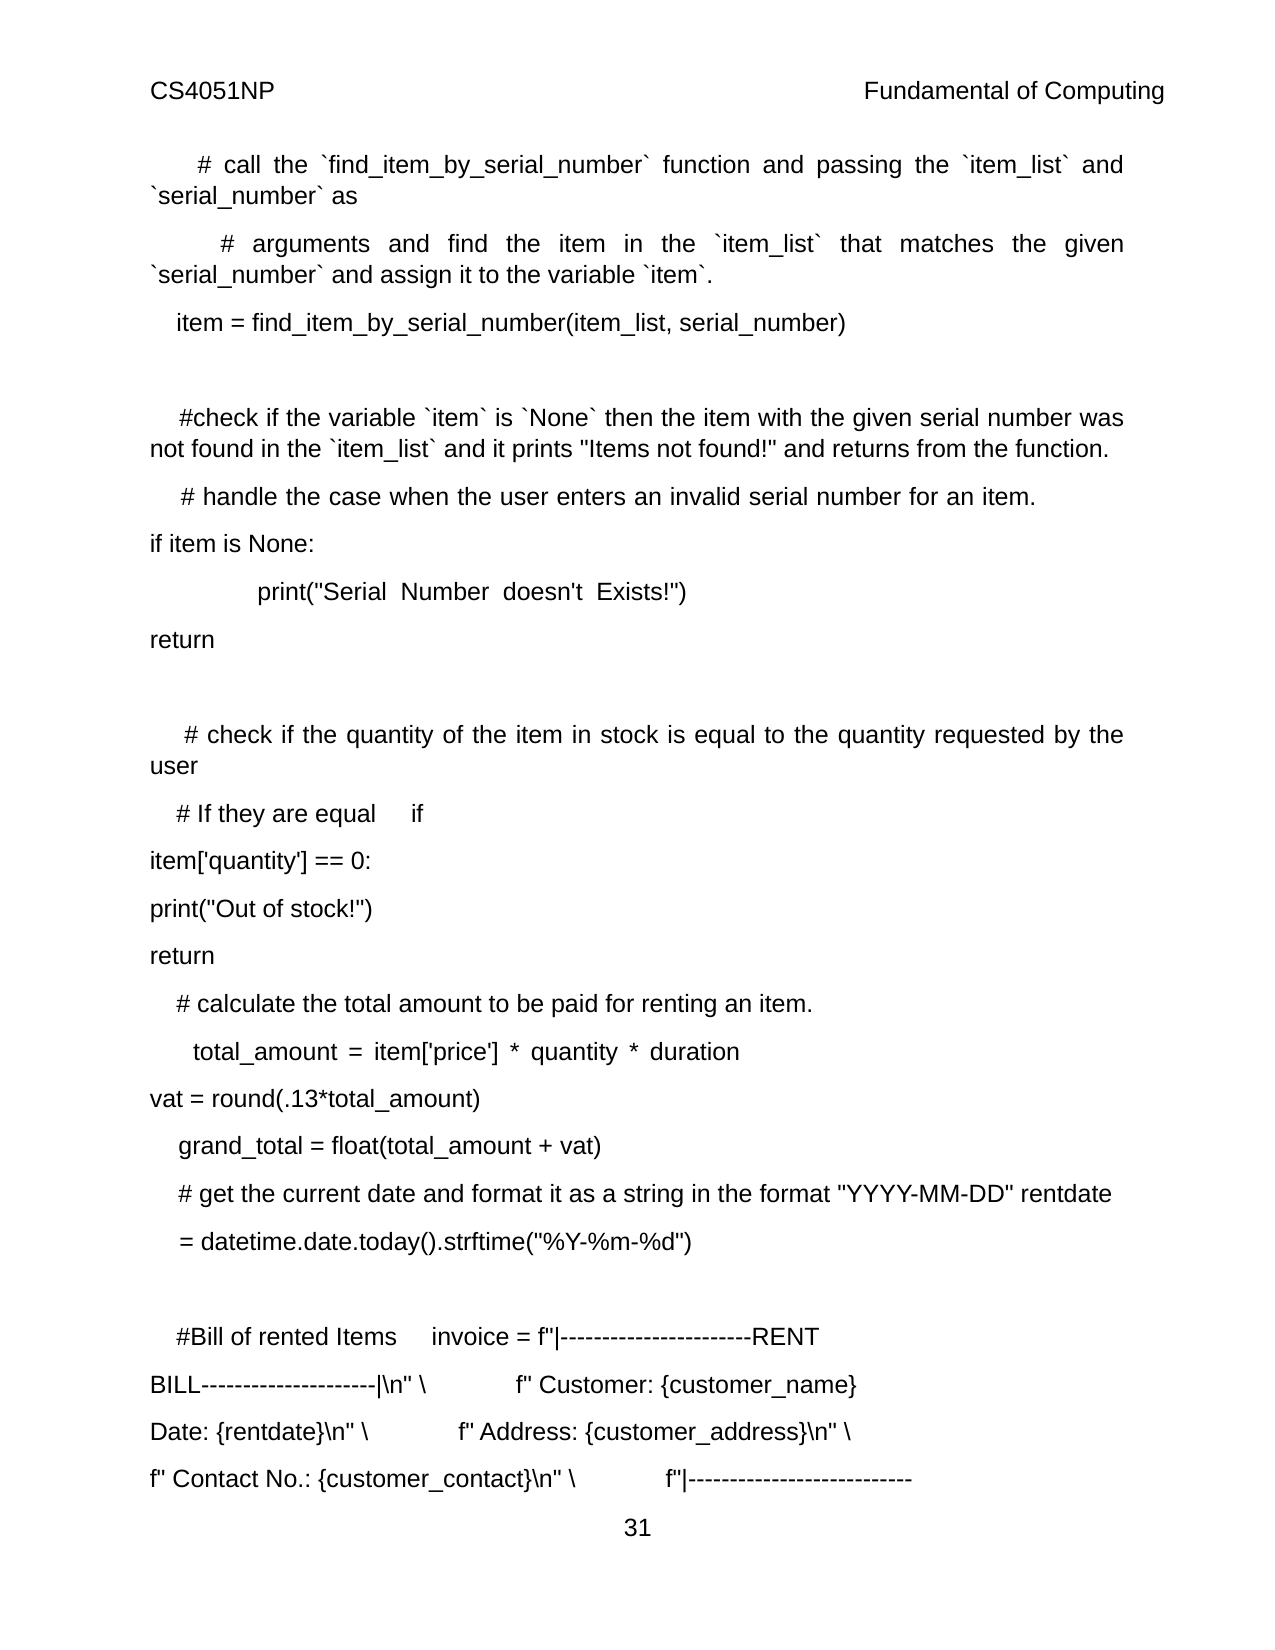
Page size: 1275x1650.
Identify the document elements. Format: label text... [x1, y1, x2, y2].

text # call the `find_item_by_serial_number` function and passing the `item_list` and `serial_number` as [148, 150, 1126, 210]
text # handle the case when the user enters an invalid serial number for an item. if item is None: [148, 482, 1038, 558]
text # calculate the total amount to be paid for renting an item. [148, 989, 1126, 1017]
text # arguments and find the item in the `item_list` that matches the given `serial_number` and assign it to the variable `item`. [148, 229, 1126, 288]
text item = find_item_by_serial_number(item_list, serial_number) [148, 308, 1126, 336]
text total_amount = item['price'] * quantity * duration vat = round(.13*total_amount) [148, 1036, 741, 1113]
text grand_total = float(total_amount + vat) [178, 1131, 1126, 1160]
text # check if the quantity of the item in stock is equal to the quantity requested by the user [148, 720, 1126, 780]
text # get the current date and format it as a string in the format "YYYY-MM-DD" rentdate = datetime.date.today().strftime("%Y-%m-%d") [178, 1179, 1114, 1256]
text #check if the variable `item` is `None` then the item with the given serial number was not found in the `item_list` and it prints "Items not found!" and returns from the function. [148, 403, 1126, 463]
text # If they are equal if item['quantity'] == 0: print("Out of stock!") return [148, 799, 429, 970]
text print("Serial Number doesn't Exists!") return [148, 577, 688, 653]
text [148, 1322, 925, 1493]
